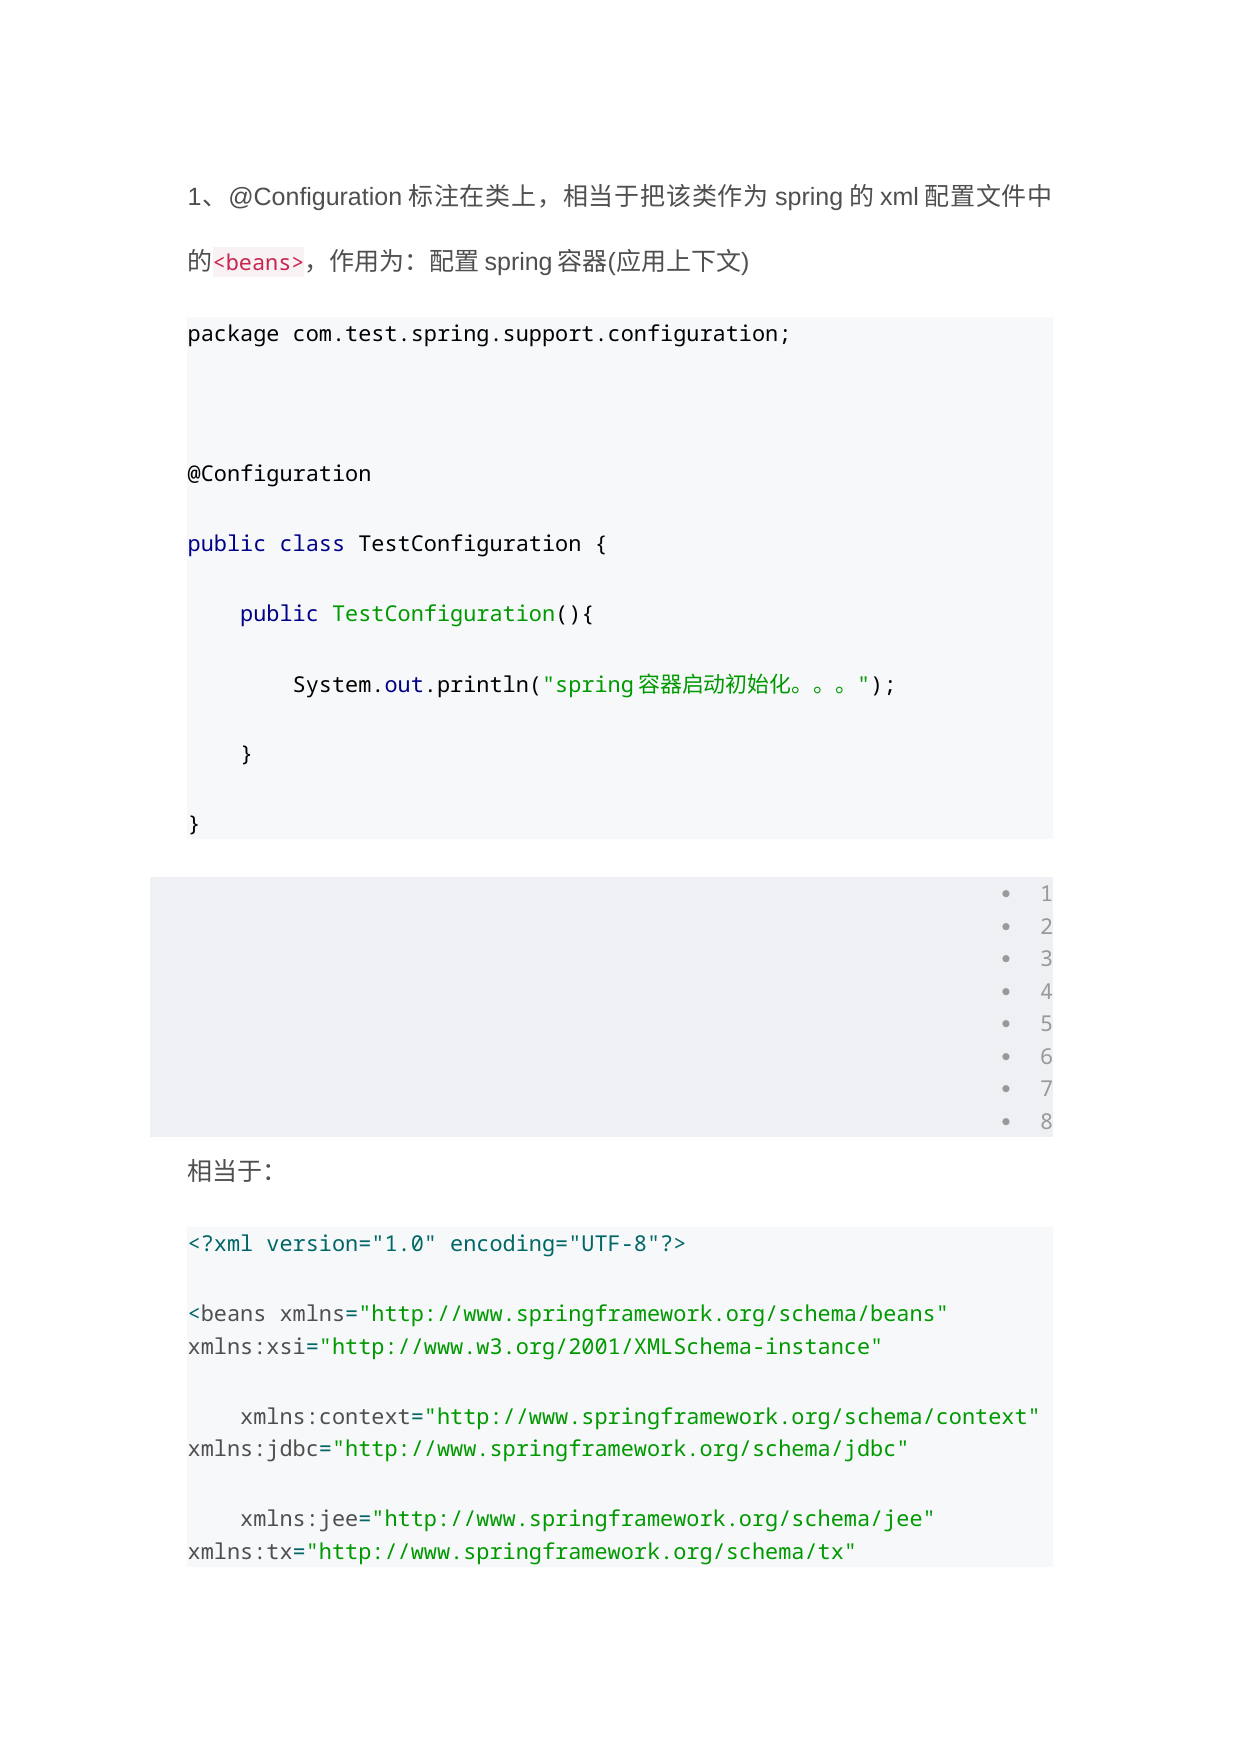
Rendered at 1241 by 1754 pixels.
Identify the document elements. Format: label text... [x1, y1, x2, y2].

text public class TestConfiguration { [187, 527, 1053, 559]
list 8 [150, 1104, 1053, 1137]
text } [187, 807, 1053, 839]
text public TestConfiguration(){ [187, 597, 1053, 629]
text <beans xmlns="http://www.springframework.org/schema/beans" xmlns:xsi="http://www.w3.org/2001/XMLSchema-instance" [187, 1297, 1053, 1362]
text package com.test.spring.support.configuration; [187, 317, 1053, 349]
text System.out.println("spring容器启动初始化。。。"); [857, 667, 1053, 699]
text 相当于： [187, 1137, 1053, 1202]
text @Configuration [187, 457, 1053, 489]
text xmlns:jee="http://www.springframework.org/schema/jee" xmlns:tx="http://www.springframework.org/schema/tx" [187, 1502, 1053, 1567]
list 5 [150, 1007, 1053, 1039]
text 1、@Configuration标注在类上，相当于把该类作为spring的xml配置文件中的<beans>，作用为：配置spring容器(应用上下文) [187, 162, 1053, 292]
list 2 [150, 909, 1053, 942]
text <?xml version="1.0" encoding="UTF-8"?> [187, 1227, 1053, 1259]
text xmlns:context="http://www.springframework.org/schema/context" xmlns:jdbc="http://www.springframework.org/schema/jdbc" [187, 1399, 1053, 1464]
list 4 [150, 974, 1053, 1007]
list 7 [150, 1072, 1053, 1104]
list 1 [150, 877, 1053, 909]
text } [187, 737, 1053, 769]
list 3 [150, 942, 1053, 974]
list 6 [150, 1039, 1053, 1072]
